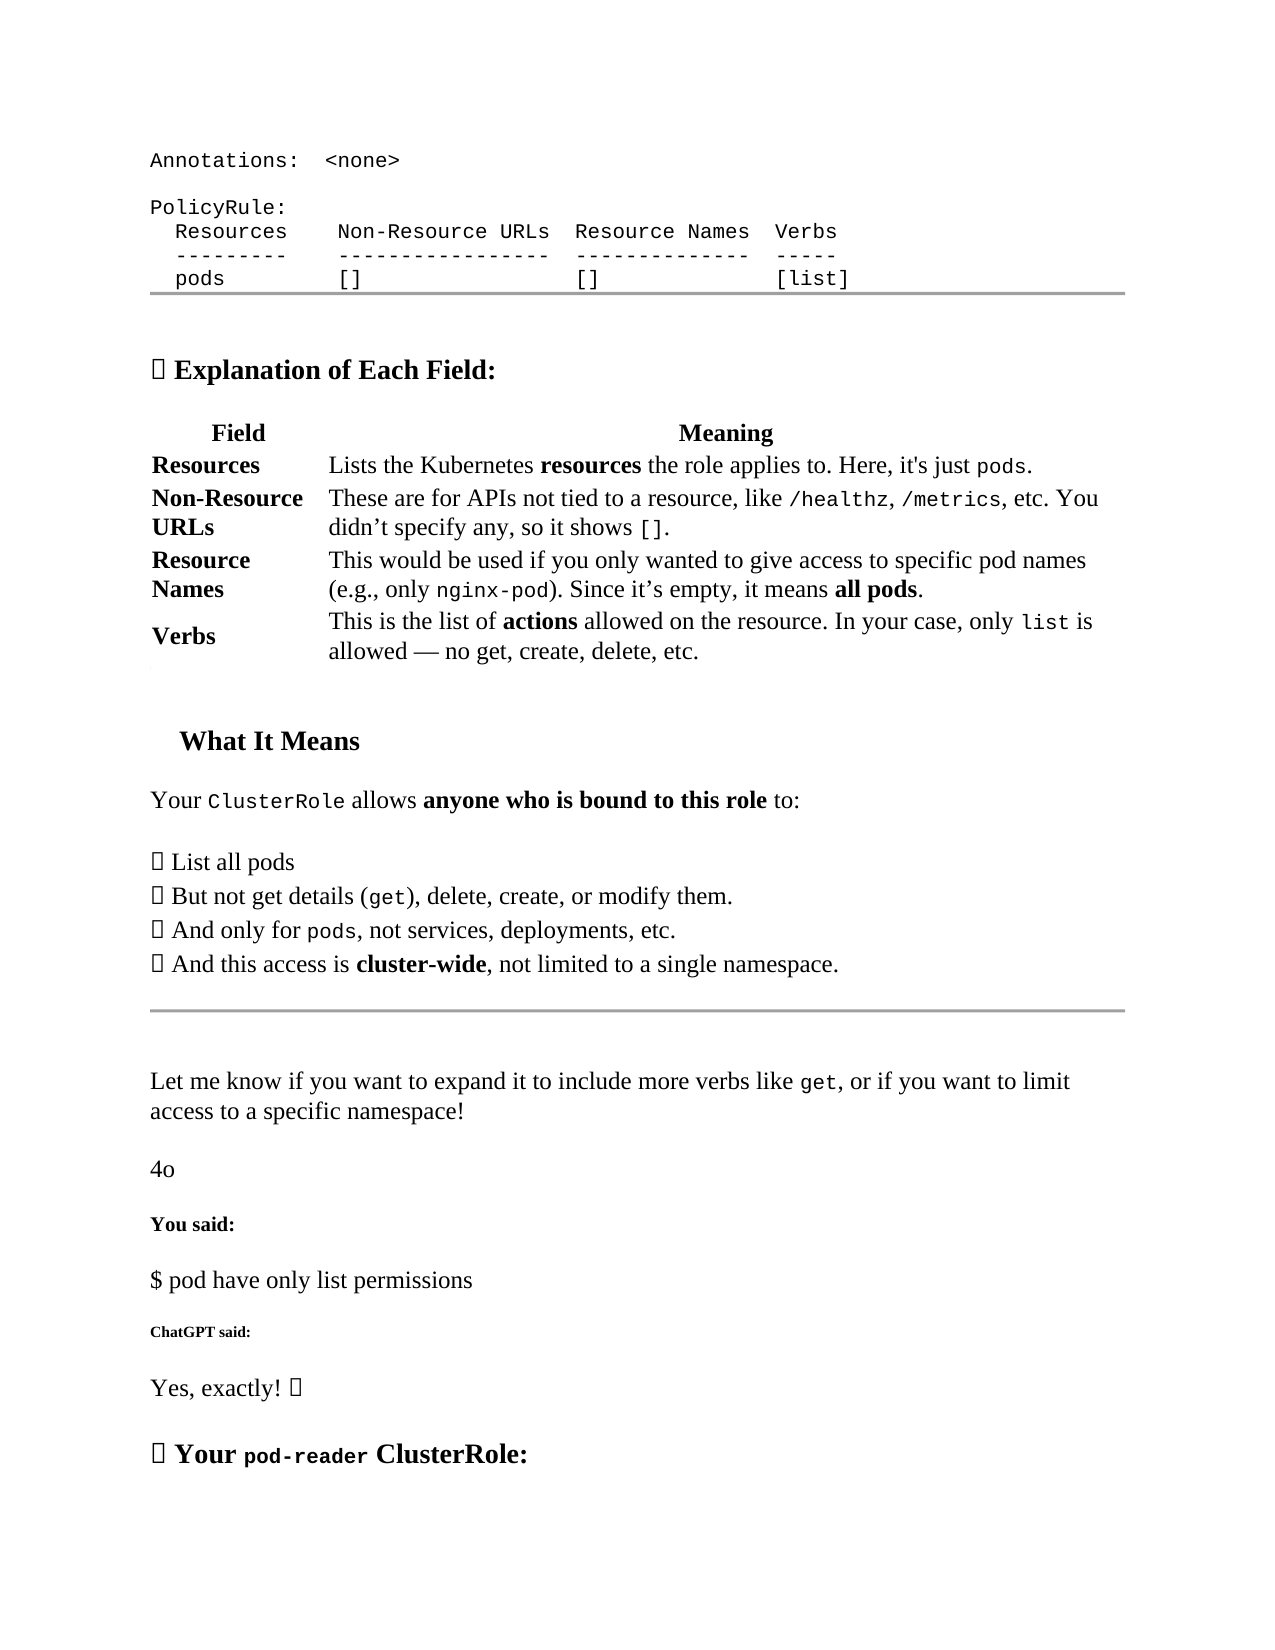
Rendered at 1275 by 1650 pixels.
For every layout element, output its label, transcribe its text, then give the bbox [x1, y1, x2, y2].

text --------- ----------------- -------------- ----- [150, 244, 1125, 268]
text Let me know if you want to expand it to include more verbs like get, or if you want to limit access to a specific namespace! [150, 1066, 1125, 1125]
text Annotations: <none> [150, 150, 1125, 174]
text Resources Non-Resource URLs Resource Names Verbs [150, 221, 1125, 244]
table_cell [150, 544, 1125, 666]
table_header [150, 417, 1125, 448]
text $ pod have only list permissions [150, 1265, 1125, 1294]
text pods [] [] [list] [150, 268, 1125, 291]
text PolicyRule: [150, 197, 1125, 221]
text ChatGPT said: [150, 1323, 1125, 1341]
text 🔐 Your pod-reader ClusterRole: [150, 1433, 1125, 1472]
text Yes, exactly! ✅ [150, 1370, 1125, 1404]
text 🧠 What It Means [150, 723, 1125, 756]
text ✅ List all pods ❌ But not get details (get), delete, create, or modify them. ❌ And only for pods, not services, deployments, etc. ✅ And this access is cluster-wide, not limited to a single namespace. [150, 844, 1125, 980]
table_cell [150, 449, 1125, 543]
text 4o [150, 1154, 1125, 1183]
text 📘 Explanation of Each Field: [150, 349, 1125, 387]
text You said: [150, 1212, 1125, 1236]
text Your ClusterRole allows anyone who is bound to this role to: [150, 785, 1125, 815]
